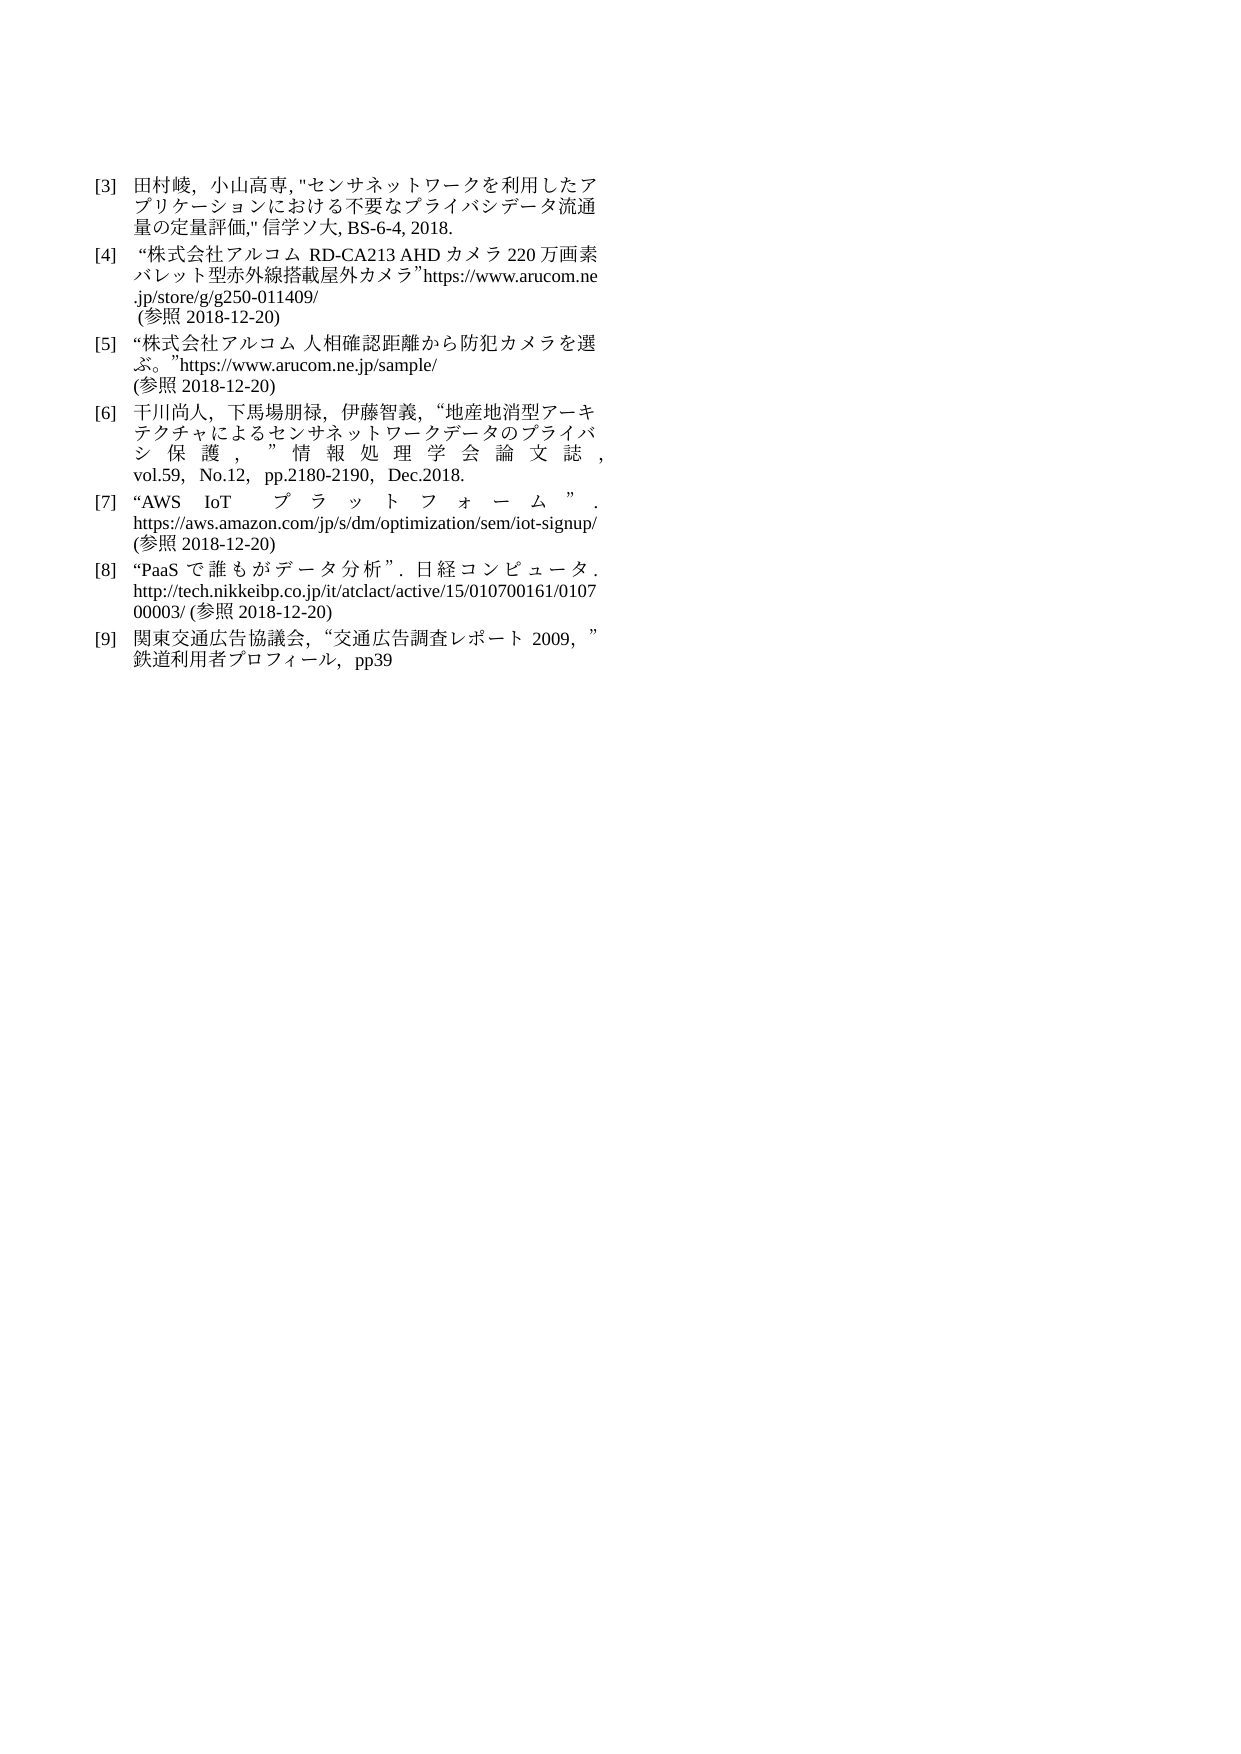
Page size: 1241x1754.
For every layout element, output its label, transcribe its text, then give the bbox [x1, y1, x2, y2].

text 田村崚，小山高専, "センサネットワークを利用したアプリケーションにおける不要なプライバシデータ流通量の定量評価," 信学ソ大, BS-6-4, 2018. [94, 176, 598, 239]
text “AWS IoT プラットフォーム”. https://aws.amazon.com/jp/s/dm/optimization/sem/iot-signup/ (参照 2018-12-20) [94, 492, 598, 554]
text “株式会社アルコム 人相確認距離から防犯カメラを選ぶ。”https://www.arucom.ne.jp/sample/ (参照 2018-12-20) [94, 334, 598, 396]
text “株式会社アルコム RD-CA213 AHDカメラ220万画素バレット型赤外線搭載屋外カメラ”https://www.arucom.ne.jp/store/g/g250-011409/ (参照 2018-12-20) [94, 245, 598, 328]
text 関東交通広告協議会，“交通広告調査レポート 2009，”鉄道利用者プロフィール，pp39 [94, 628, 598, 670]
text “PaaSで誰もがデータ分析”. 日経コンピュータ. http://tech.nikkeibp.co.jp/it/atclact/active/15/010700161/010700003/ (参照 2018-12-20) [94, 560, 598, 623]
text 干川尚人，下馬場朋禄，伊藤智義，“地産地消型アーキテクチャによるセンサネットワークデータのプライバシ保護，”情報処理学会論文誌，vol.59，No.12，pp.2180-2190，Dec.2018. [94, 402, 598, 486]
